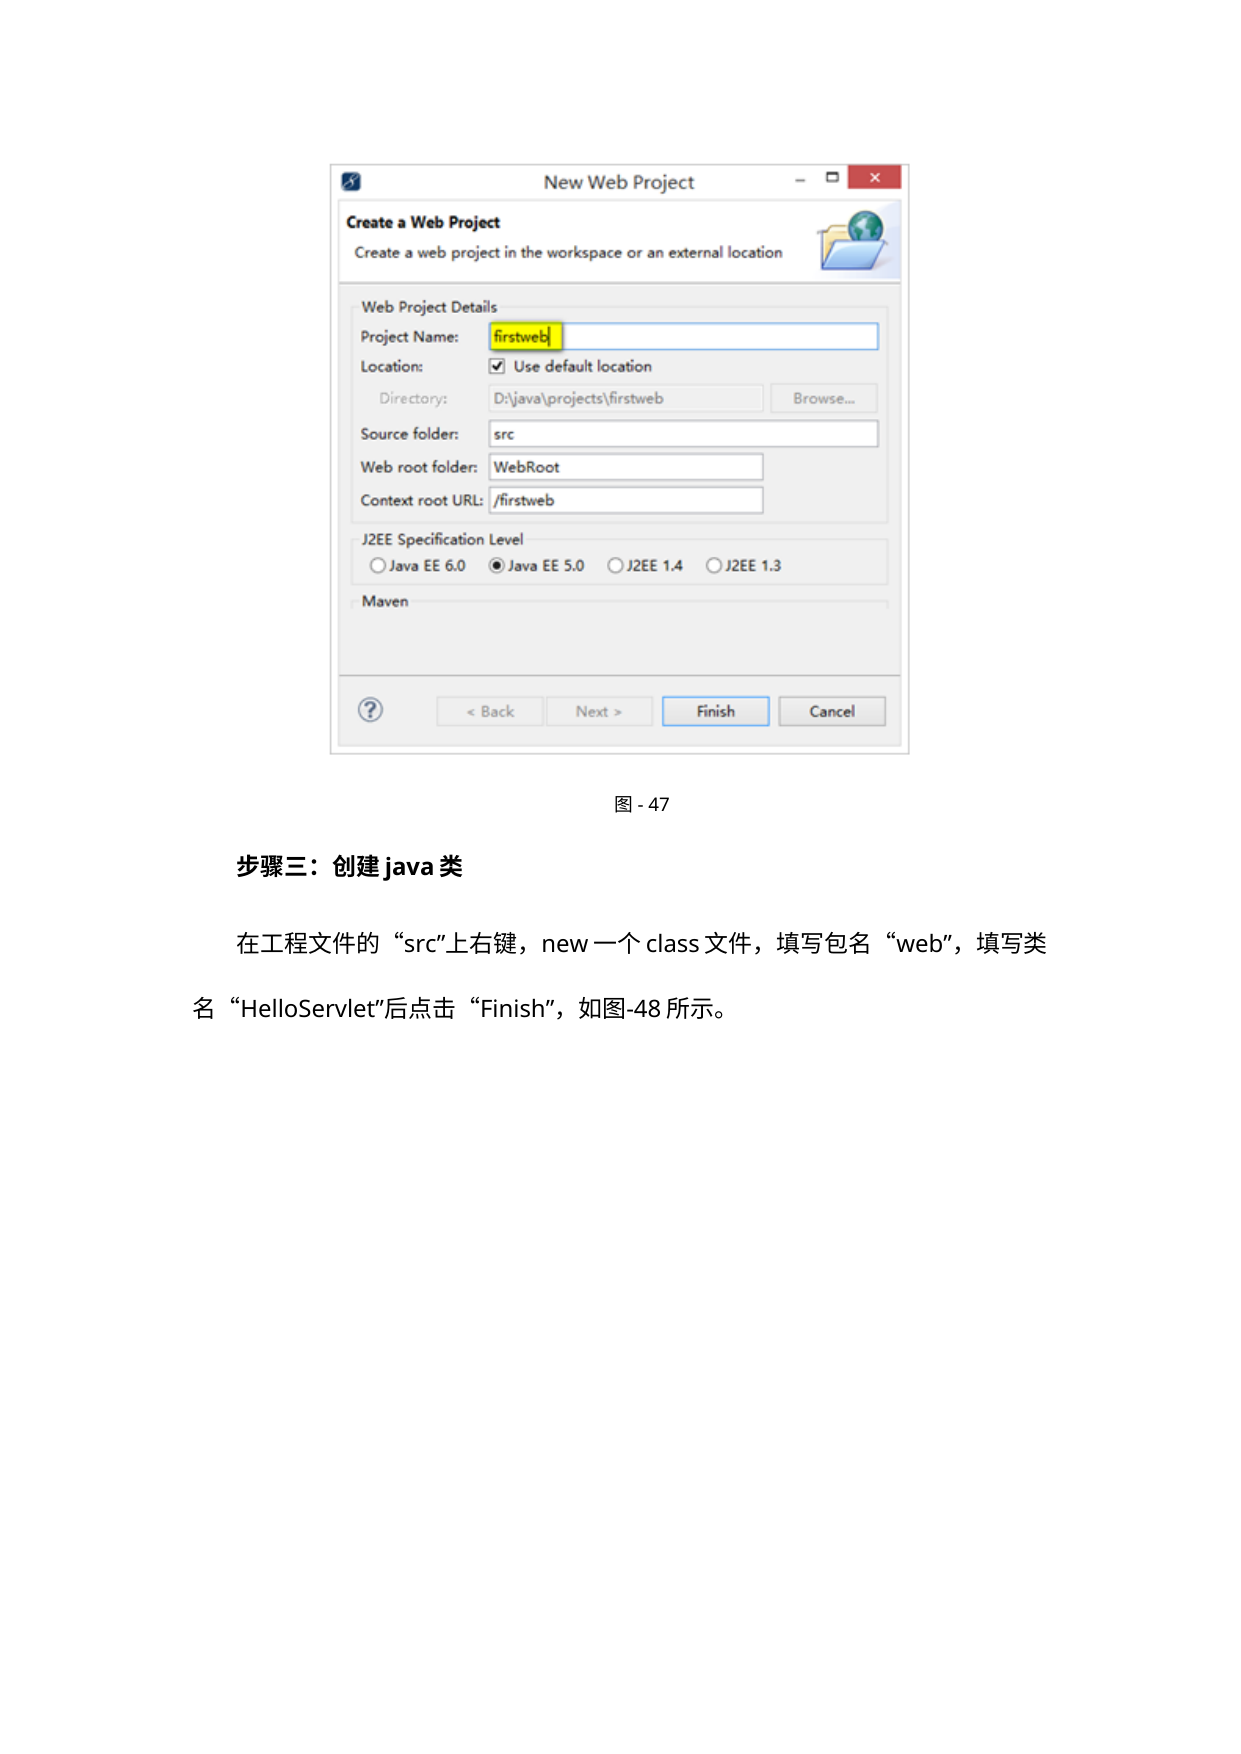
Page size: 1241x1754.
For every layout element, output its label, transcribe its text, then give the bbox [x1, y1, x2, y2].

text 在工程文件的“src”上右键，new一个class文件，填写包名“web”，填写类名“HelloServlet”后点击“Finish”，如图-48所示。 [192, 910, 1048, 1040]
text 图 - 47 [195, 787, 1045, 820]
picture [327, 162, 913, 758]
text 步骤三：创建java类 [192, 832, 1048, 897]
